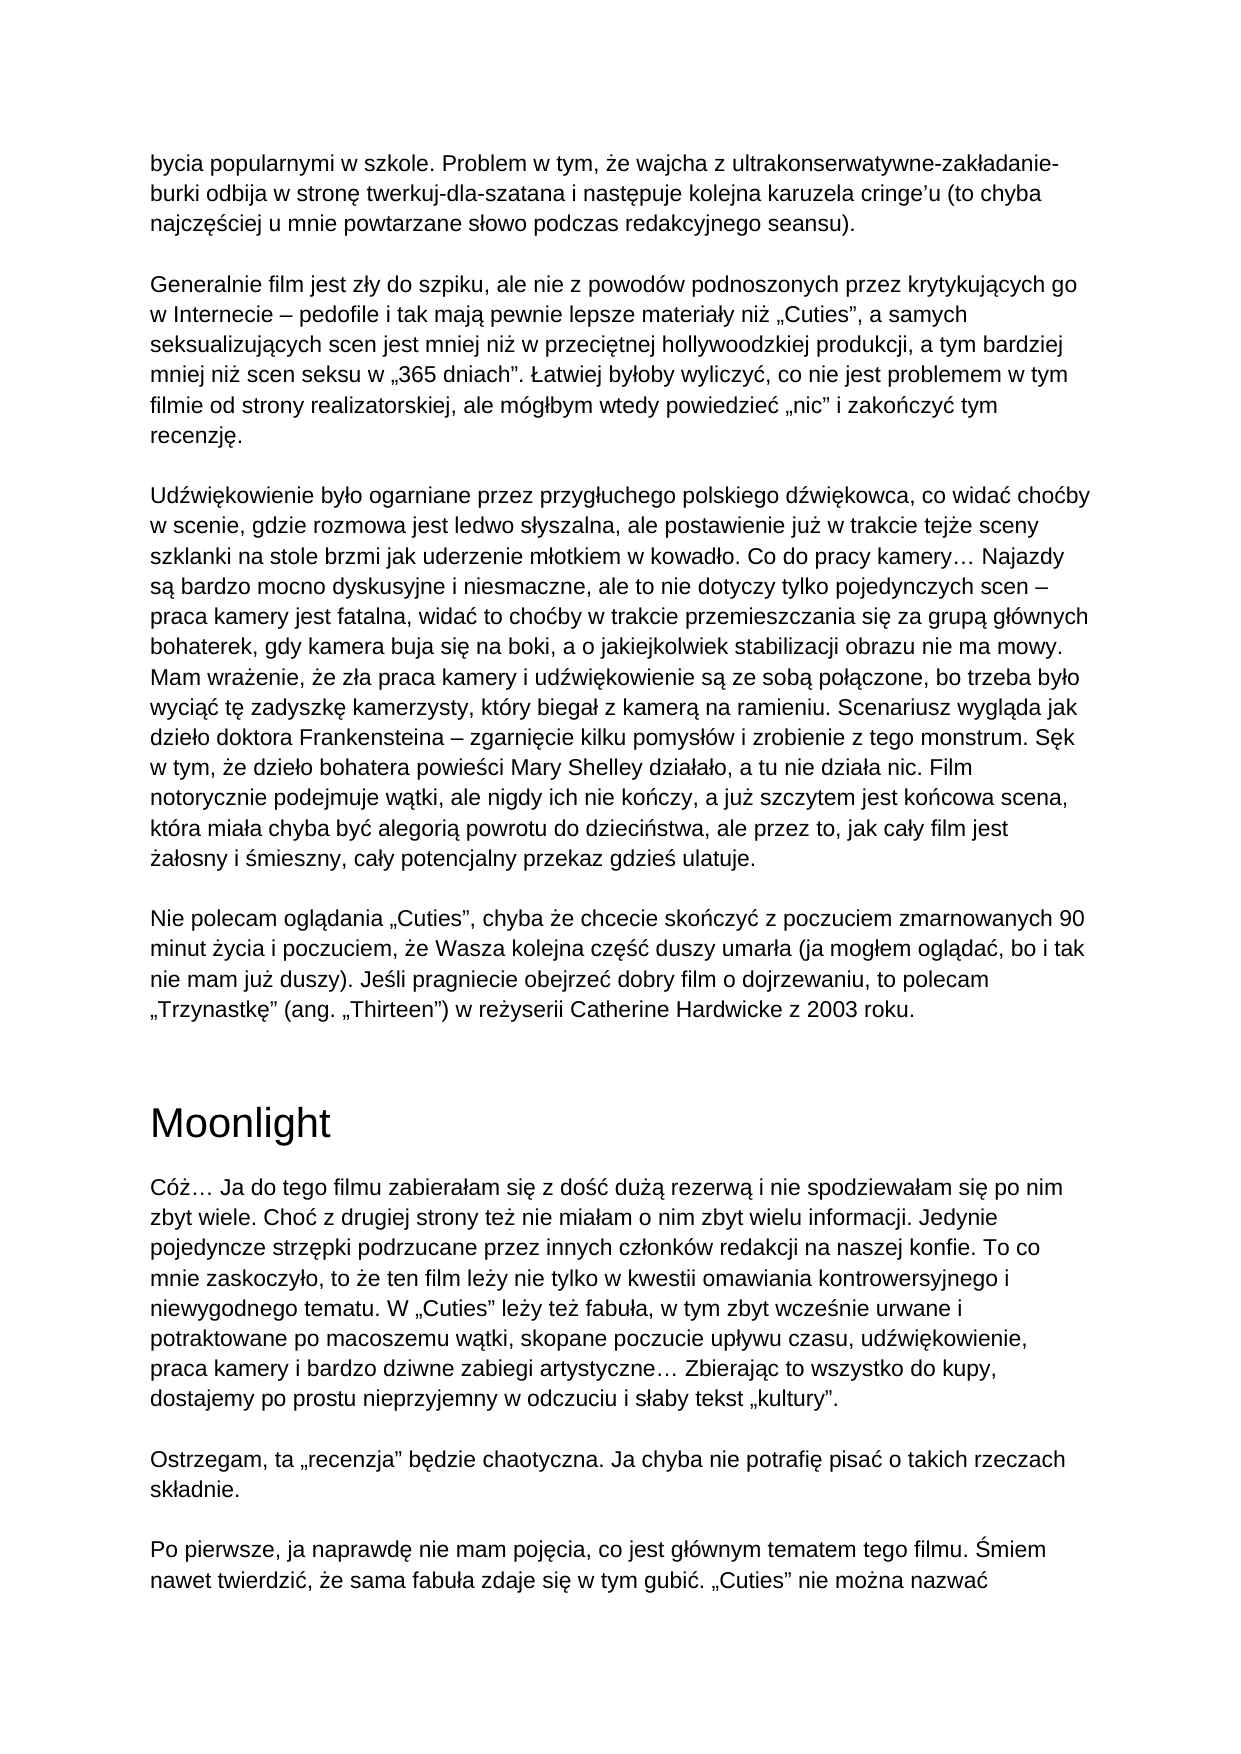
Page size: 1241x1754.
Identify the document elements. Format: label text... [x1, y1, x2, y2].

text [150, 1536, 1090, 1593]
text Cóż… Ja do tego filmu zabierałam się z dość dużą rezerwą i nie spodziewałam się po nim zbyt wiele. Choć z drugiej strony też nie miałam o nim zbyt wielu informacji. Jedynie pojedyncze strzępki podrzucane przez innych członków redakcji na naszej konfie. To co [150, 1174, 1090, 1261]
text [150, 150, 1090, 237]
text Udźwiękowienie było ogarniane przez przygłuchego polskiego dźwiękowca, co widać choćby w scenie, gdzie rozmowa jest ledwo słyszalna, ale postawienie już w trakcie tejże sceny szklanki na stole brzmi jak uderzenie młotkiem w kowadło. Co do pracy kamery… Najazdy są bardzo mocno dyskusyjne i niesmaczne, ale to nie dotyczy tylko pojedynczych scen – praca kamery jest fatalna, widać to choćby w trakcie przemieszczania się za grupą głównych bohaterek, gdy kamera buja się na boki, a o jakiejkolwiek stabilizacji obrazu nie ma mowy. Mam wrażenie, że zła praca kamery i udźwiękowienie są ze sobą połączone, bo trzeba było wyciąć tę zadyszkę kamerzysty, który biegał z kamerą na ramieniu. Scenariusz wygląda jak dzieło doktora Frankensteina – zgarnięcie kilku pomysłów i zrobienie z tego monstrum. Sęk w tym, że dzieło bohatera powieści Mary Shelley działało, a tu nie działa nic. Film notorycznie podejmuje wątki, ale nigdy ich nie kończy, a już szczytem jest końcowa scena, która miała chyba być alegorią powrotu do dzieciństwa, ale przez to, jak cały film jest żałosny i śmieszny, cały potencjalny przekaz gdzieś ulatuje. Nie polecam oglądania „Cuties”, chyba że chcecie skończyć z poczuciem zmarnowanych 90 minut życia i poczuciem, że Wasza kolejna część duszy umarła (ja mogłem oglądać, bo i tak nie mam już duszy). Jeśli pragniecie obejrzeć dobry film o dojrzewaniu, to polecam „Trzynastkę” (ang. „Thirteen”) w reżyserii Catherine Hardwicke z 2003 roku. [150, 482, 1090, 1022]
text Generalnie film jest zły do szpiku, ale nie z powodów podnoszonych przez krytykujących go w Internecie – pedofile i tak mają pewnie lepsze materiały niż „Cuties”, a samych seksualizujących scen jest mniej niż w przeciętnej hollywoodzkiej produkcji, a tym bardziej mniej niż scen seksu w „365 dniach”. Łatwiej byłoby wyliczyć, co nie jest problemem w tym filmie od strony realizatorskiej, ale mógłbym wtedy powiedzieć „nic” i zakończyć tym recenzję. [150, 271, 1090, 448]
text Ostrzegam, ta „recenzja” będzie chaotyczna. Ja chyba nie potrafię pisać o takich rzeczach składnie. [150, 1446, 1090, 1502]
subtitle Moonlight [150, 1098, 1090, 1146]
text mnie zaskoczyło, to że ten film leży nie tylko w kwestii omawiania kontrowersyjnego i niewygodnego tematu. W „Cuties” leży też fabuła, w tym zbyt wcześnie urwane i potraktowane po macoszemu wątki, skopane poczucie upływu czasu, udźwiękowienie, praca kamery i bardzo dziwne zabiegi artystyczne… Zbierając to wszystko do kupy, dostajemy po prostu nieprzyjemny w odczuciu i słaby tekst „kultury”. [150, 1264, 1090, 1412]
